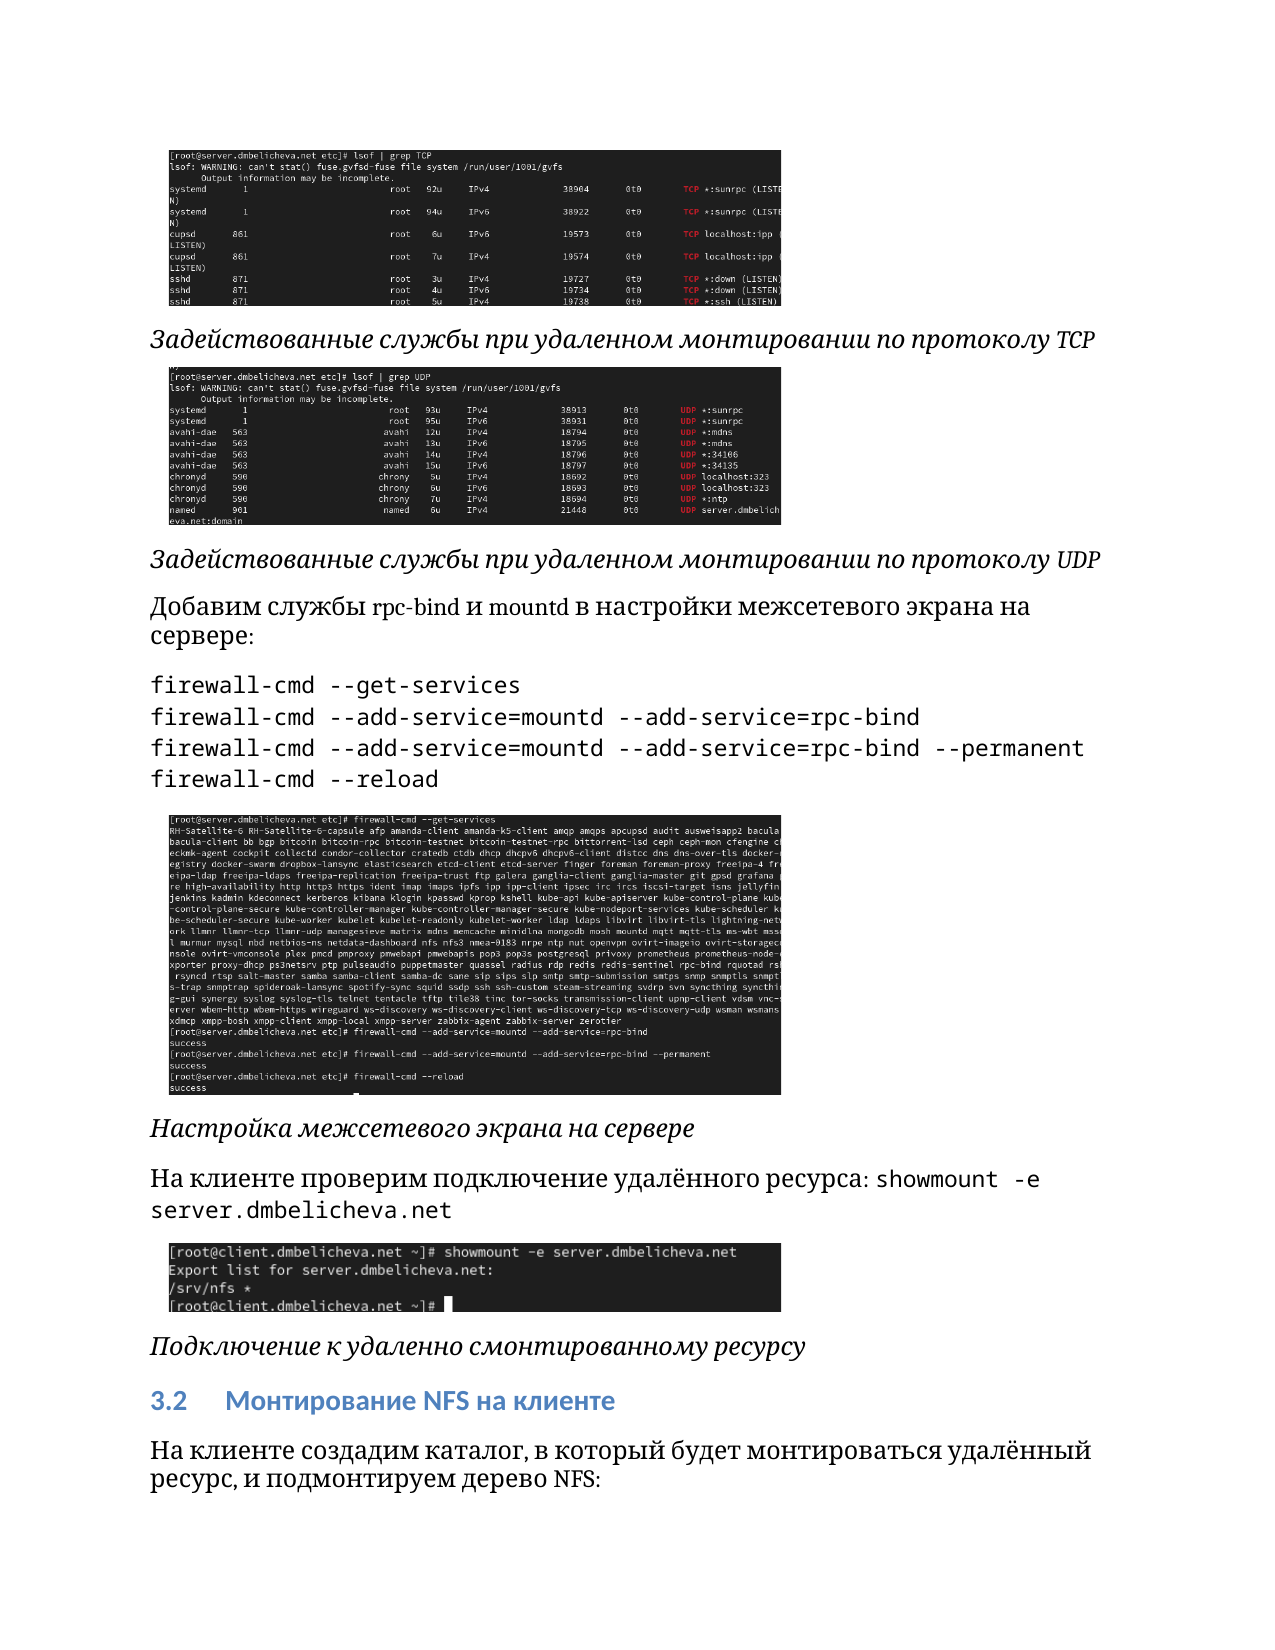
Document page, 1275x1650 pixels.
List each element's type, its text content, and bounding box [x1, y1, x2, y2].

text Задействованные службы при удаленном монтировании по протоколу UDP [150, 546, 1125, 574]
picture [168, 815, 782, 1095]
text Добавим службы rpc-bind и mountd в настройки межсетевого экрана на сервере: [150, 593, 1125, 651]
text Подключение к удаленно смонтированному ресурсу [150, 1333, 1125, 1361]
picture [168, 1243, 782, 1312]
text На клиенте создадим каталог, в который будет монтироваться удалённый ресурс, и подмонтируем дерево NFS: [150, 1437, 1125, 1494]
picture [168, 150, 782, 306]
text Настройка межсетевого экрана на сервере [150, 1115, 1125, 1144]
picture [168, 367, 782, 525]
subtitle 3.2 Монтирование NFS на клиенте [150, 1382, 1125, 1418]
text firewall-cmd --get-services firewall-cmd --add-service=mountd --add-service=rpc-bind firewall-cmd --add-service=mountd --add-service=rpc-bind --permanent firewall-cmd --reload [150, 669, 1125, 794]
text Задействованные службы при удаленном монтировании по протоколу TCP [150, 326, 1125, 355]
text На клиенте проверим подключение удалённого ресурса: showmount -e server.dmbelicheva.net [150, 1163, 1125, 1225]
